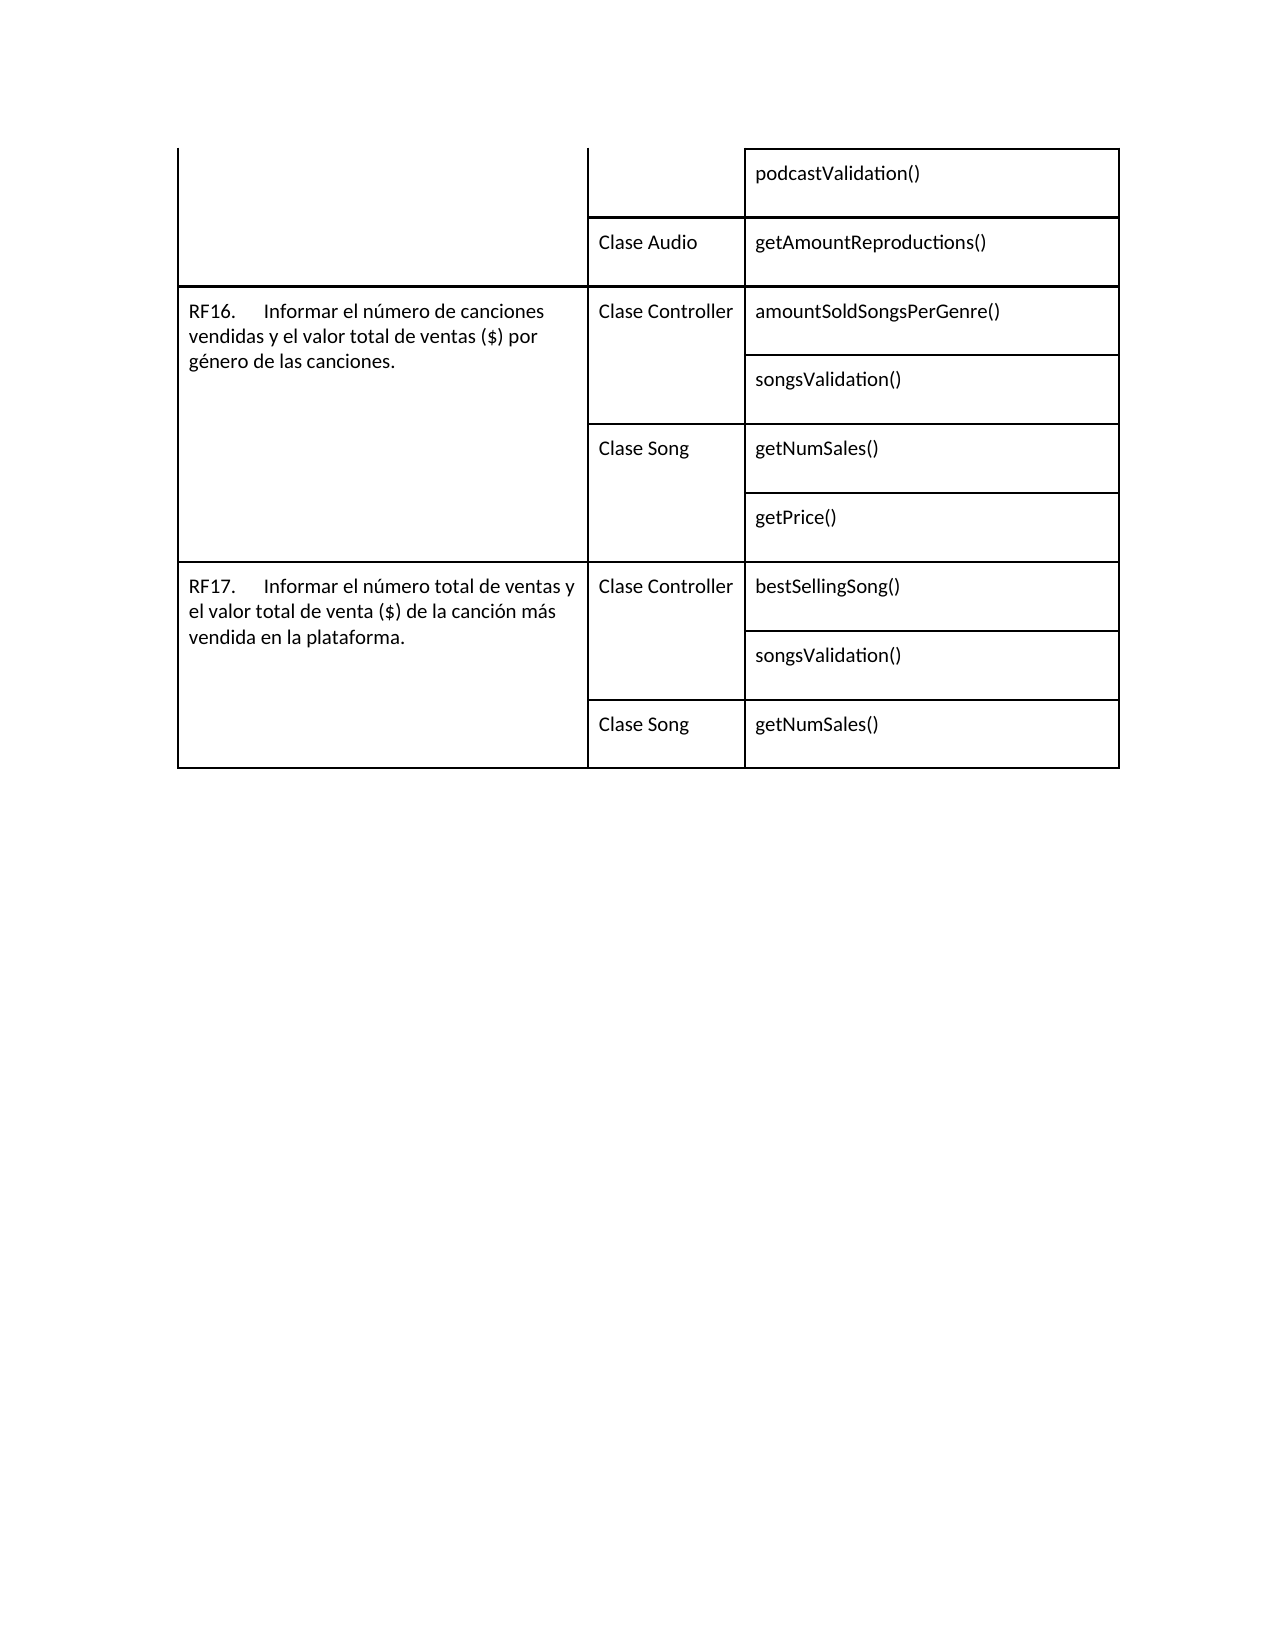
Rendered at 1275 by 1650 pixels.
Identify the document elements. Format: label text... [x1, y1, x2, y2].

table_cell amountSoldSongsPerGenre() [746, 288, 1118, 354]
table_cell Clase Song [589, 425, 744, 561]
table_cell Clase Song [589, 701, 744, 767]
table_cell getPrice() [746, 494, 1118, 561]
table_cell Clase Audio [589, 219, 744, 285]
table_cell RF17. Informar el número total de ventas y el valor total de venta ($) de la canción más vendida en la plataforma. [179, 563, 587, 767]
table_cell Clase Controller [589, 288, 744, 423]
table_cell getAmountReproductions() [746, 219, 1118, 285]
table_cell getNumSales() [746, 425, 1118, 492]
table_cell songsValidation() [746, 632, 1118, 698]
table_cell RF16. Informar el número de canciones vendidas y el valor total de ventas ($) por género de las canciones. [179, 288, 587, 561]
table_cell bestSellingSong() [746, 563, 1118, 629]
table_cell Clase Controller [589, 563, 744, 698]
table_cell songsValidation() [746, 356, 1118, 423]
table_cell podcastValidation() [746, 150, 1118, 216]
table_cell getNumSales() [746, 701, 1118, 767]
